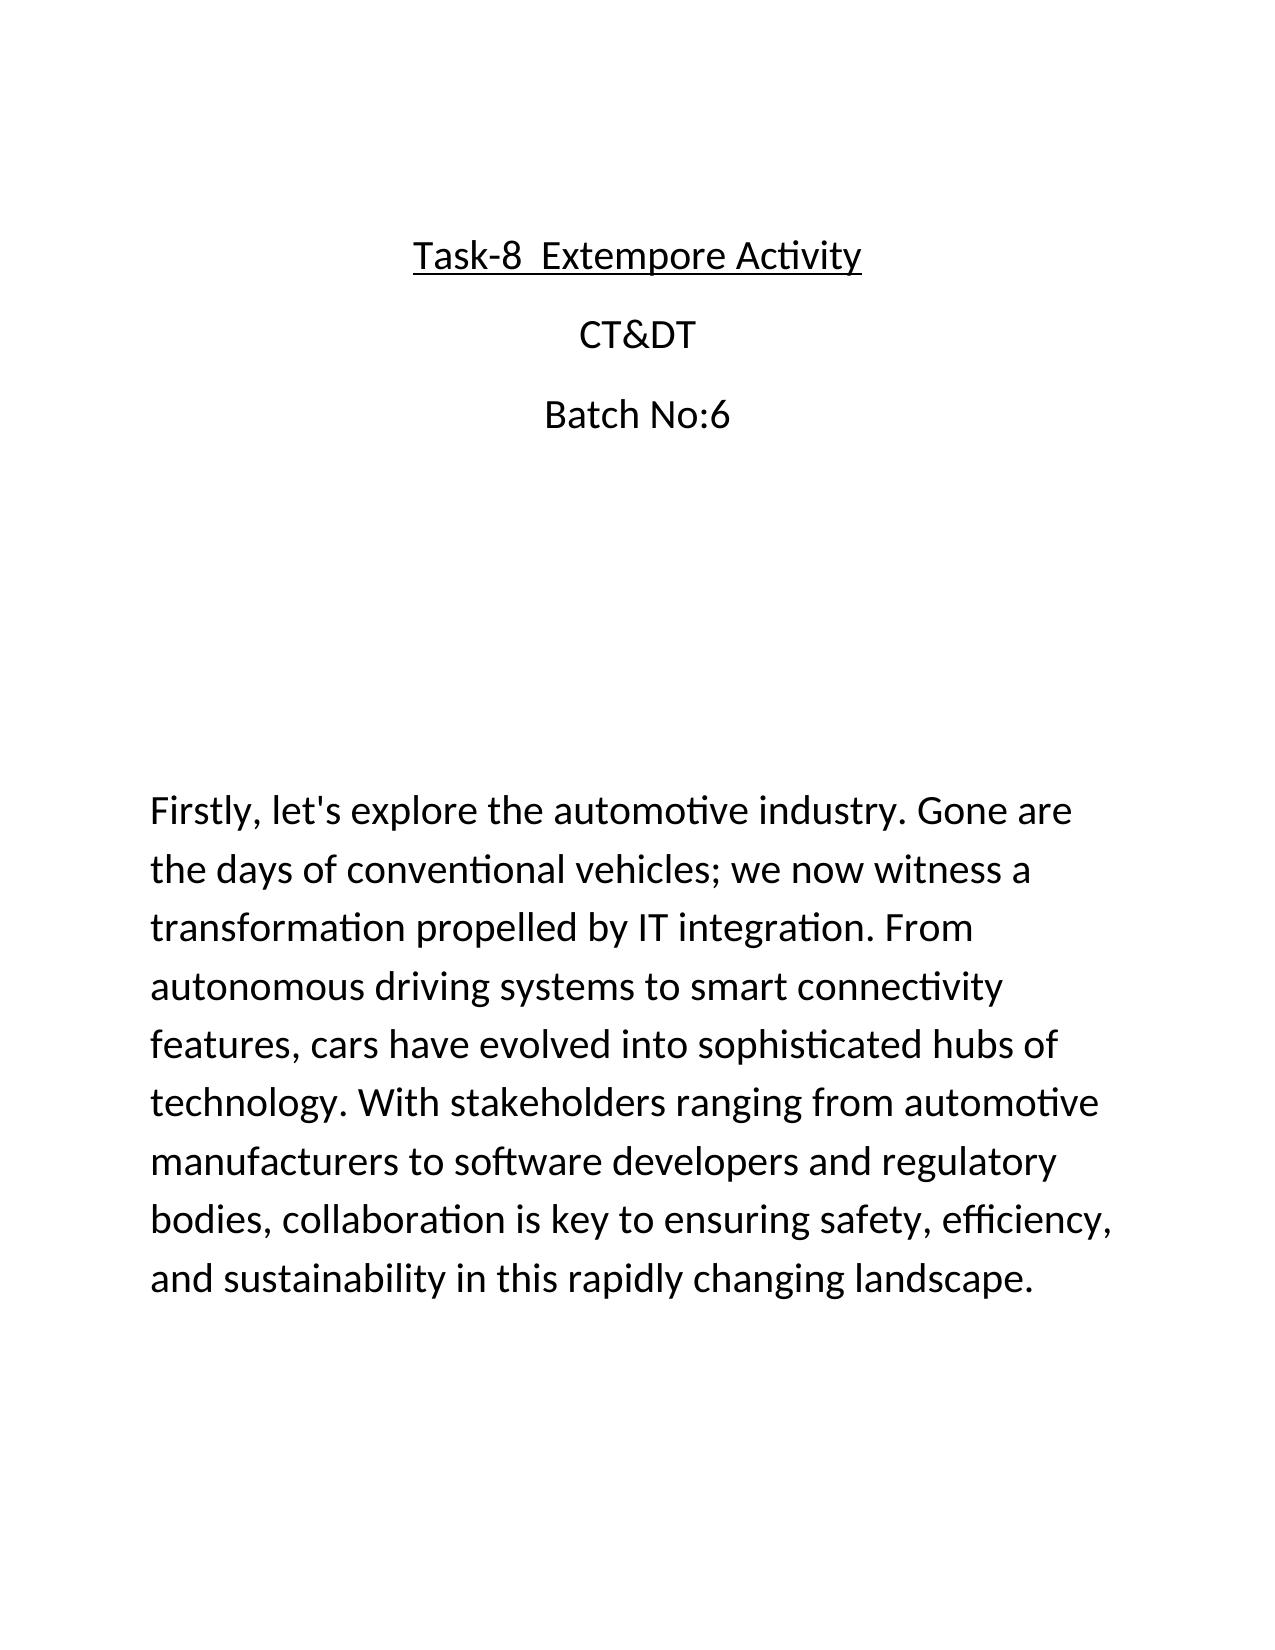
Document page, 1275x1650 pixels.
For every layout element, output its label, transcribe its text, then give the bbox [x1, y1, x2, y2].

text Firstly, let's explore the automotive industry. Gone are the days of conventional vehicles; we now witness a transformation propelled by IT integration. From autonomous driving systems to smart connectivity features, cars have evolved into sophisticated hubs of technology. With stakeholders ranging from automotive manufacturers to software developers and regulatory bodies, collaboration is key to ensuring safety, efficiency, and sustainability in this rapidly changing landscape. [150, 784, 1125, 1302]
text CT&DT [150, 308, 1125, 359]
text Batch No:6 [150, 388, 1125, 439]
text Task-8 Extempore Activity [150, 229, 1125, 280]
